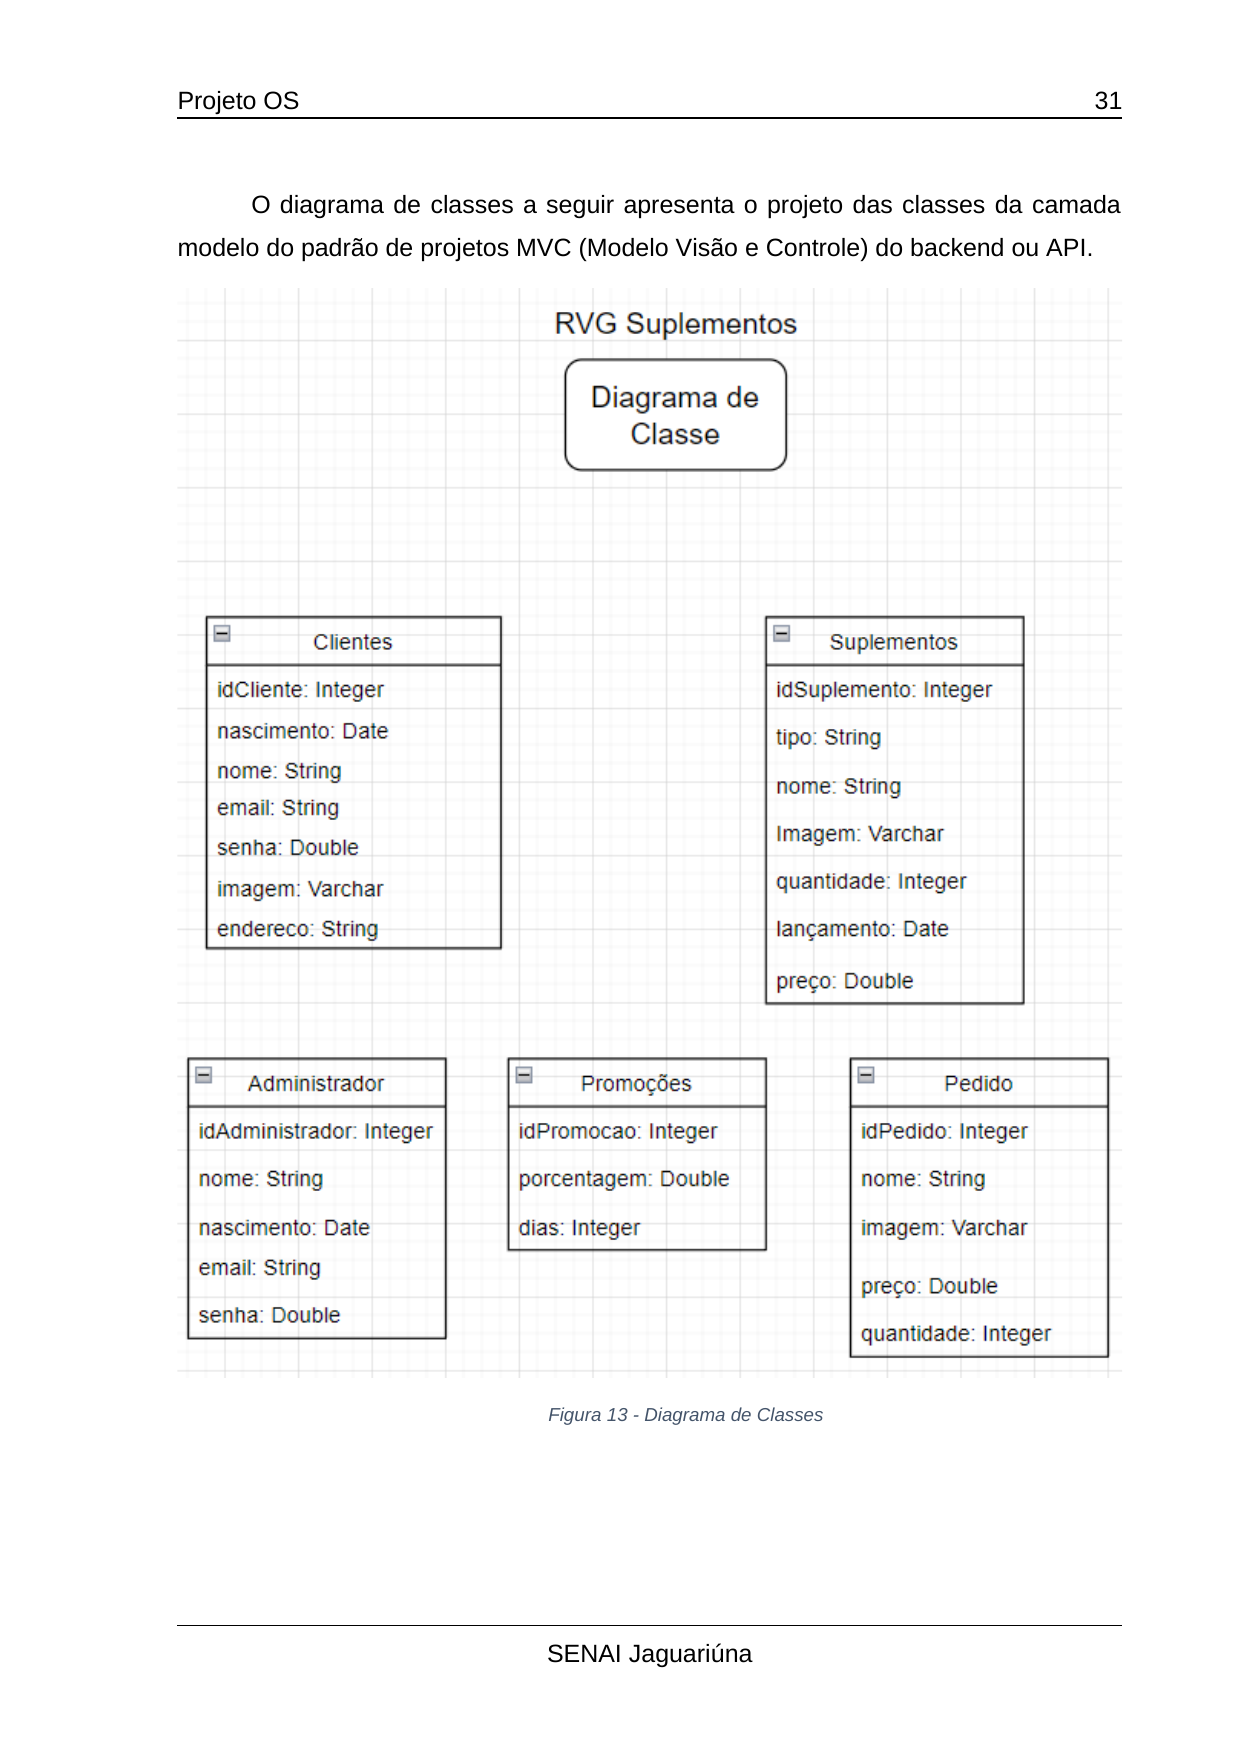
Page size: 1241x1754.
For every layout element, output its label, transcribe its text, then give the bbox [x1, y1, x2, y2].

picture [177, 288, 1123, 1378]
text O diagrama de classes a seguir apresenta o projeto das classes da camada modelo do padrão de projetos MVC (Modelo Visão e Controle) do backend ou API. [177, 190, 1122, 262]
